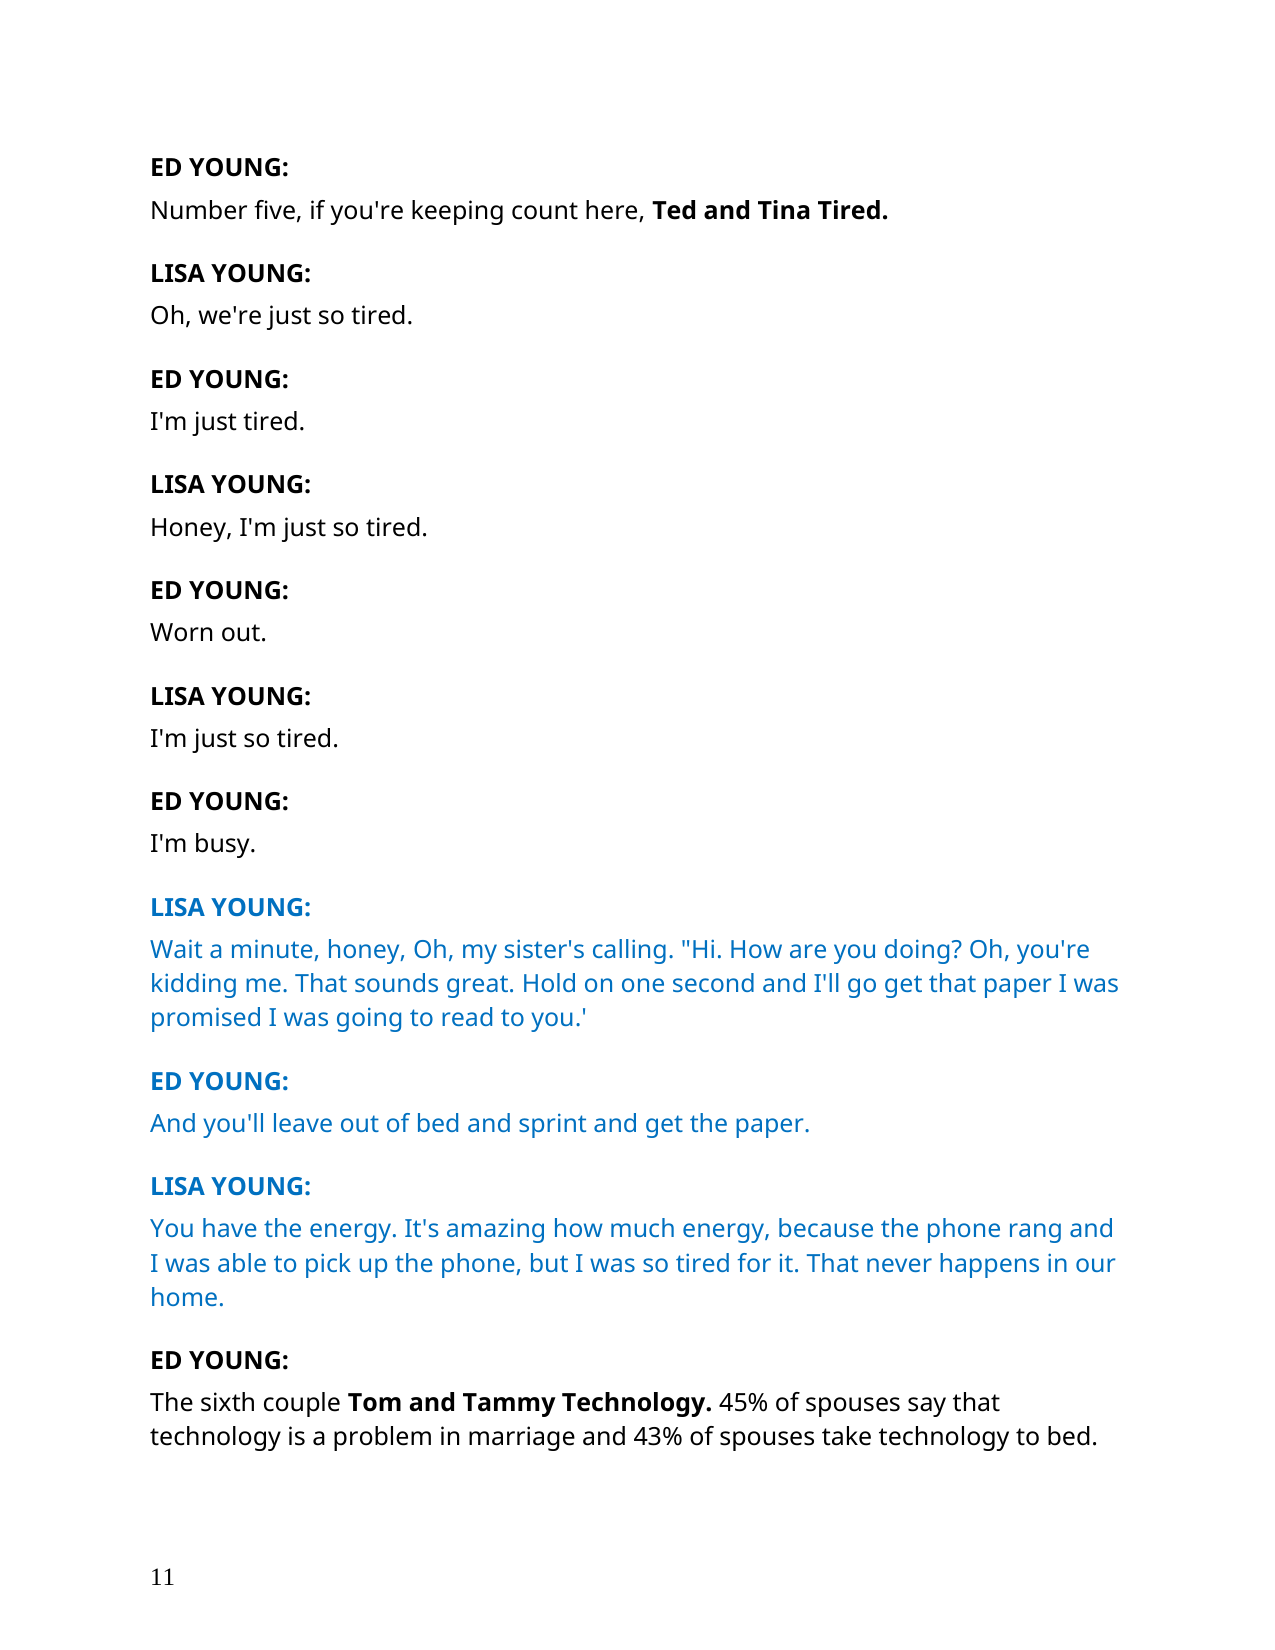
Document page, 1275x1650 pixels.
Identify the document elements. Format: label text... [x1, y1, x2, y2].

text Honey, I'm just so tired. [150, 509, 1125, 543]
text LISA YOUNG: [150, 1169, 1125, 1203]
text LISA YOUNG: [150, 678, 1125, 712]
text ED YOUNG: [150, 361, 1125, 395]
text The sixth couple Tom and Tammy Technology. 45% of spouses say that technology is a problem in marriage and 43% of spouses take technology to bed. [150, 1385, 1125, 1453]
text Worn out. [150, 615, 1125, 649]
text ED YOUNG: [150, 572, 1125, 607]
text ED YOUNG: [150, 1342, 1125, 1377]
text ED YOUNG: [150, 1063, 1125, 1097]
text Wait a minute, honey, Oh, my sister's calling. "Hi. How are you doing? Oh, you're kidding me. That sounds great. Hold on one second and I'll go get that paper I was promised I was going to read to you.' [150, 932, 1125, 1034]
text I'm just tired. [150, 404, 1125, 438]
text You have the energy. It's amazing how much energy, because the phone rang and I was able to pick up the phone, but I was so tired for it. That never happens in our home. [150, 1211, 1125, 1313]
text ED YOUNG: [150, 784, 1125, 818]
text LISA YOUNG: [150, 256, 1125, 290]
text I'm just so tired. [150, 721, 1125, 754]
text I'm busy. [150, 826, 1125, 860]
text Oh, we're just so tired. [150, 298, 1125, 332]
text Number five, if you're keeping count here, Ted and Tina Tired. [150, 192, 1125, 226]
text LISA YOUNG: [150, 467, 1125, 501]
text LISA YOUNG: [150, 889, 1125, 923]
text And you'll leave out of bed and sprint and get the paper. [150, 1106, 1125, 1139]
text ED YOUNG: [150, 150, 1125, 184]
